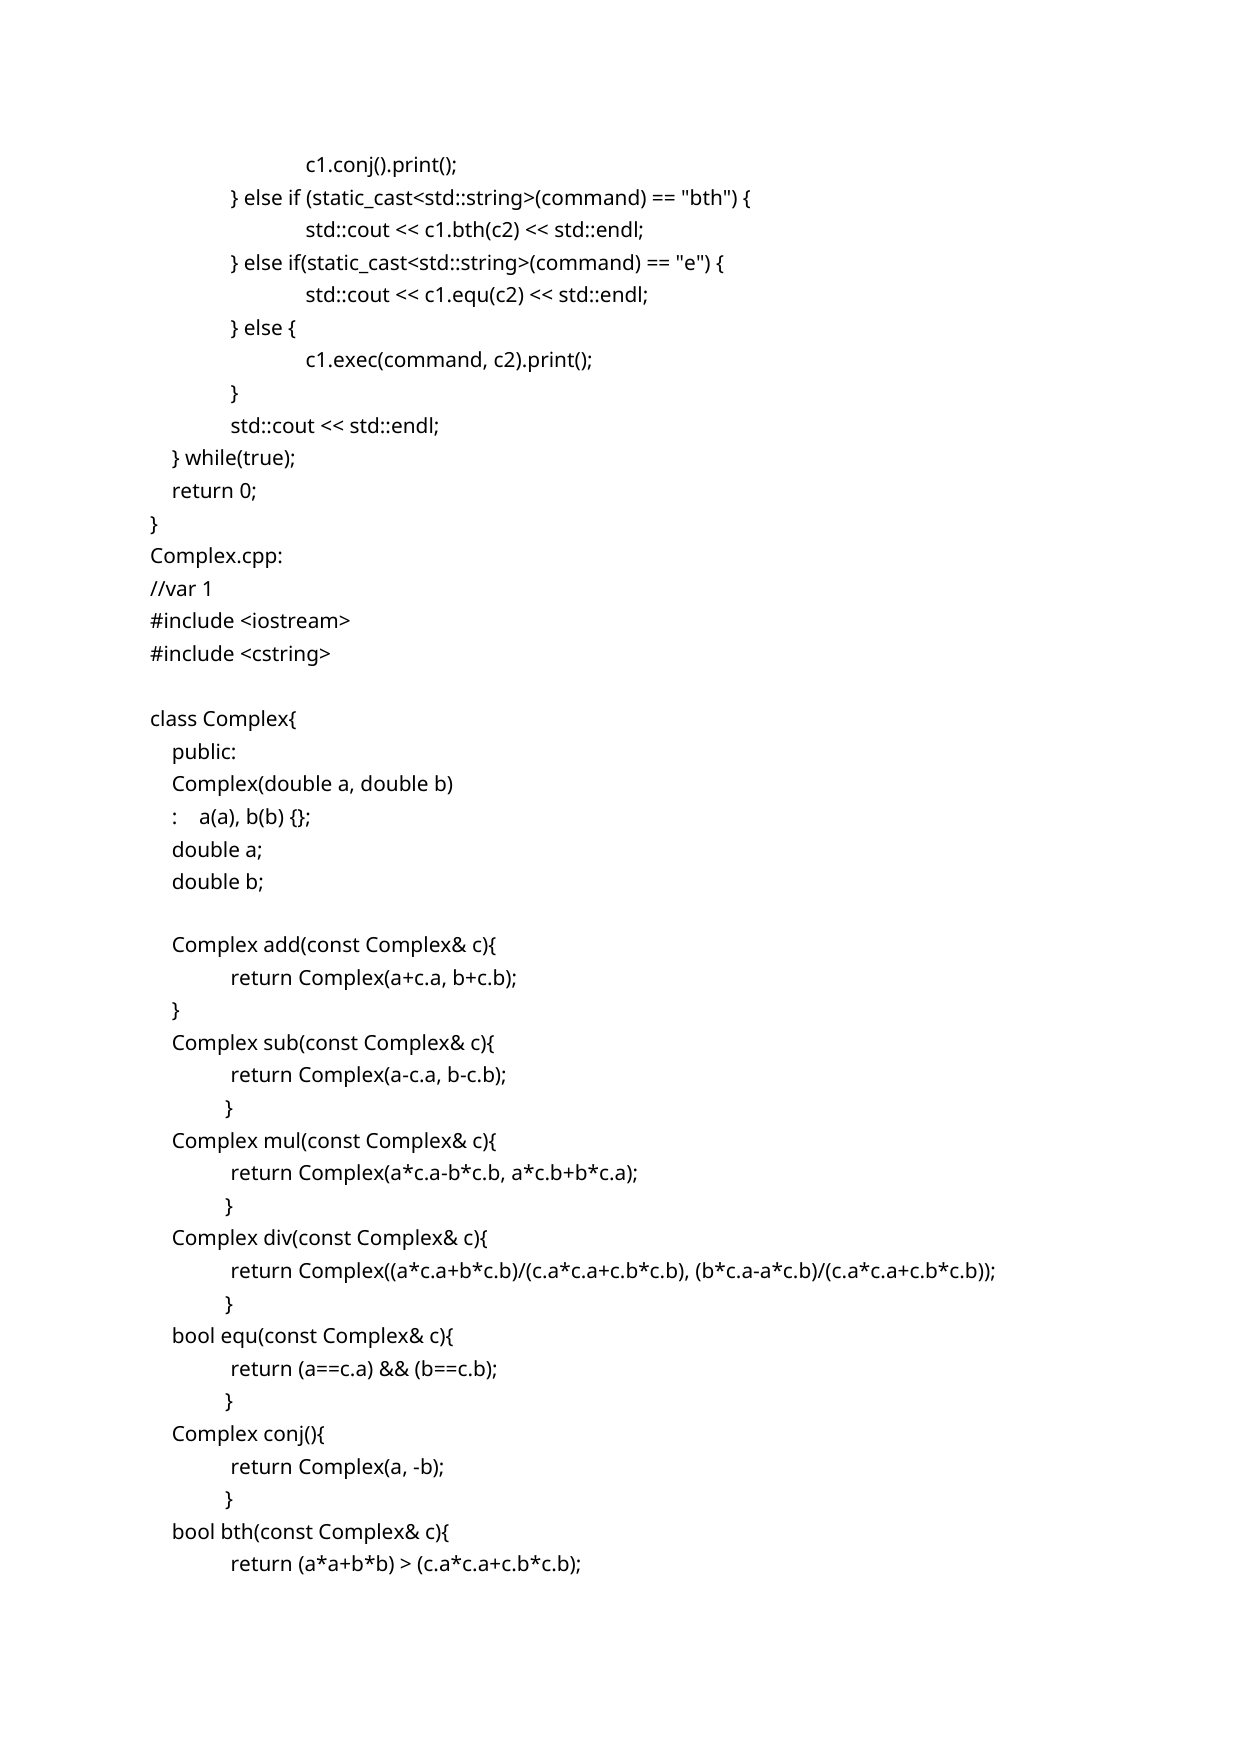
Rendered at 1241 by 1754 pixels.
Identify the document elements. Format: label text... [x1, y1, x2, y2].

text Complex div(const Complex& c){ [150, 1223, 1090, 1252]
text } [150, 1387, 1090, 1415]
text } while(true); [150, 443, 1090, 472]
text public: [150, 737, 1090, 765]
text bool bth(const Complex& c){ [150, 1517, 1090, 1545]
text return Complex((a*c.a+b*c.b)/(c.a*c.a+c.b*c.b), (b*c.a-a*c.b)/(c.a*c.a+c.b*c.b)); [150, 1256, 1090, 1284]
text } else { [150, 313, 1090, 341]
text return (a==c.a) && (b==c.b); [150, 1354, 1090, 1382]
text c1.conj().print(); [150, 150, 1090, 178]
text } else if(static_cast<std::string>(command) == "e") { [150, 248, 1090, 276]
text return Complex(a+c.a, b+c.b); [150, 963, 1090, 991]
text Complex mul(const Complex& c){ [150, 1126, 1090, 1154]
text std::cout << c1.bth(c2) << std::endl; [150, 215, 1090, 244]
text Complex sub(const Complex& c){ [150, 1028, 1090, 1056]
text } [150, 1289, 1090, 1317]
text std::cout << c1.equ(c2) << std::endl; [150, 280, 1090, 309]
text bool equ(const Complex& c){ [150, 1321, 1090, 1350]
text return (a*a+b*b) > (c.a*c.a+c.b*c.b); [150, 1549, 1090, 1578]
text Complex conj(){ [150, 1419, 1090, 1448]
text : a(a), b(b) {}; [150, 802, 1090, 831]
text } [150, 1093, 1090, 1122]
text } [150, 1191, 1090, 1219]
text #include <cstring> [150, 639, 1090, 667]
text return Complex(a, -b); [150, 1452, 1090, 1480]
text double b; [150, 867, 1090, 896]
text return Complex(a*c.a-b*c.b, a*c.b+b*c.a); [150, 1158, 1090, 1187]
text c1.exec(command, c2).print(); [150, 346, 1090, 374]
text } [150, 1484, 1090, 1513]
text #include <iostream> [150, 606, 1090, 635]
text class Complex{ [150, 704, 1090, 733]
text } else if (static_cast<std::string>(command) == "bth") { [150, 183, 1090, 211]
text } [150, 378, 1090, 407]
text Complex add(const Complex& c){ [150, 930, 1090, 958]
text std::cout << std::endl; [150, 411, 1090, 439]
text Complex.cpp: [150, 541, 1090, 570]
text } [150, 995, 1090, 1024]
text Complex(double a, double b) [150, 769, 1090, 798]
text return Complex(a-c.a, b-c.b); [150, 1061, 1090, 1089]
text } [150, 509, 1090, 537]
text return 0; [150, 476, 1090, 504]
text double a; [150, 835, 1090, 863]
text //var 1 [150, 574, 1090, 602]
